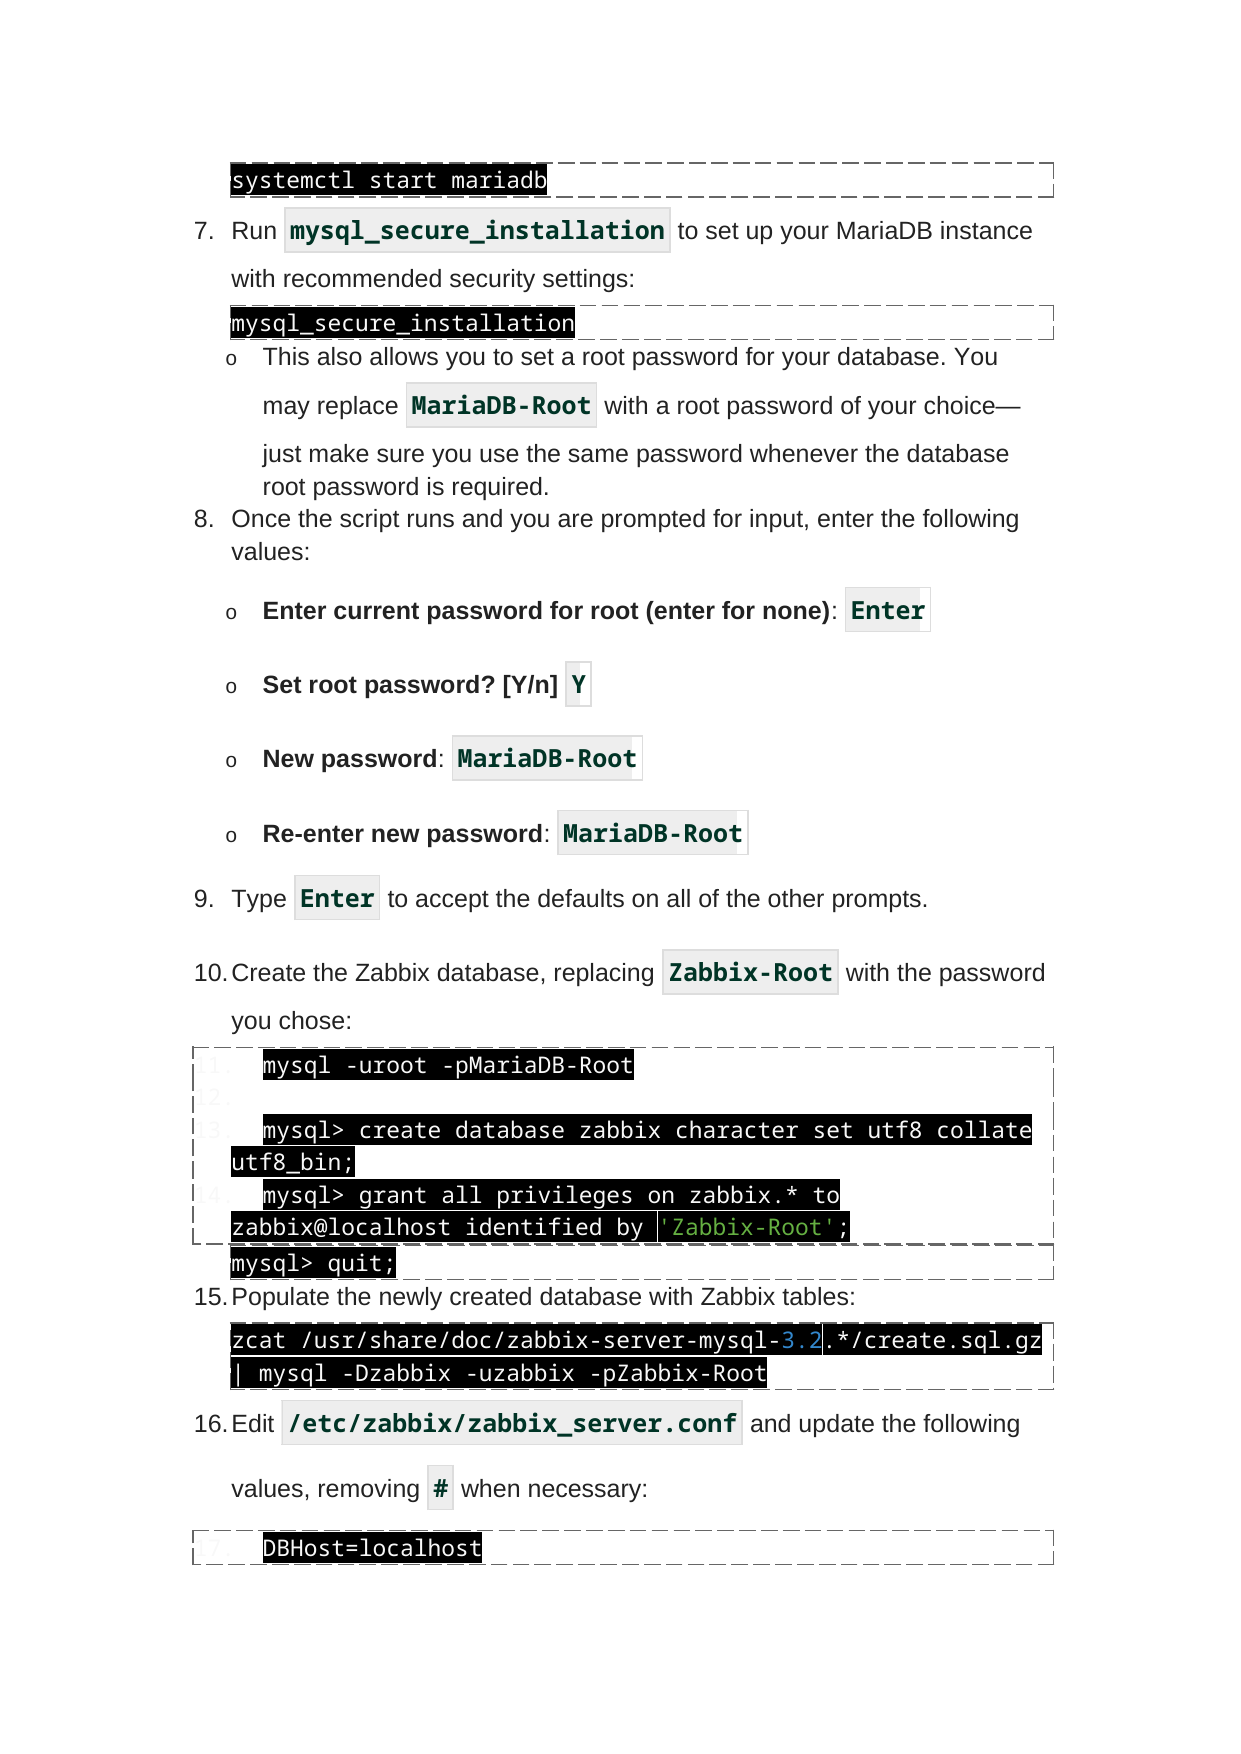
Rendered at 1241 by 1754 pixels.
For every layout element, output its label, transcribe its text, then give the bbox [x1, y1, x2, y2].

list This also allows you to set a root password for your database. You may replace MariaDB-Root with a root password of your choice—just make sure you use the same password whenever the database root password is required. [225, 340, 1053, 503]
text systemctl start mariadb [231, 162, 1054, 198]
list mysql> grant all privileges on zabbix.* to zabbix@localhost identified by 'Zabbix-Root'; [192, 1176, 1054, 1244]
list Set root password? [Y/n] Y [225, 651, 1053, 716]
list Once the script runs and you are prompted for input, enter the following values: [194, 503, 1053, 568]
list Enter current password for root (enter for none): Enter [225, 577, 1053, 642]
text mysql_secure_installation [230, 304, 1054, 340]
list mysql -uroot -pMariaDB-Root [192, 1046, 1054, 1080]
text zcat /usr/share/doc/zabbix-server-mysql-3.2.*/create.sql.gz | mysql -Dzabbix -uzabbix -pZabbix-Root [231, 1324, 1054, 1390]
text mysql> quit; [231, 1244, 1054, 1280]
list Type Enter to accept the defaults on all of the other prompts. [194, 865, 1053, 930]
list DBHost=localhost [192, 1529, 1054, 1565]
list Create the Zabbix database, replacing Zabbix-Root with the password you chose: [194, 939, 1053, 1037]
list New password: MariaDB-Root [225, 726, 1053, 791]
list Re-enter new password: MariaDB-Root [225, 800, 1053, 865]
list mysql> create database zabbix character set utf8 collate utf8_bin; [192, 1111, 1054, 1176]
list Edit /etc/zabbix/zabbix_server.conf and update the following values, removing # when necessary: [194, 1390, 1053, 1520]
list Populate the newly created database with Zabbix tables: [194, 1280, 1053, 1313]
list Run mysql_secure_installation to set up your MariaDB instance with recommended security settings: [194, 198, 1053, 295]
